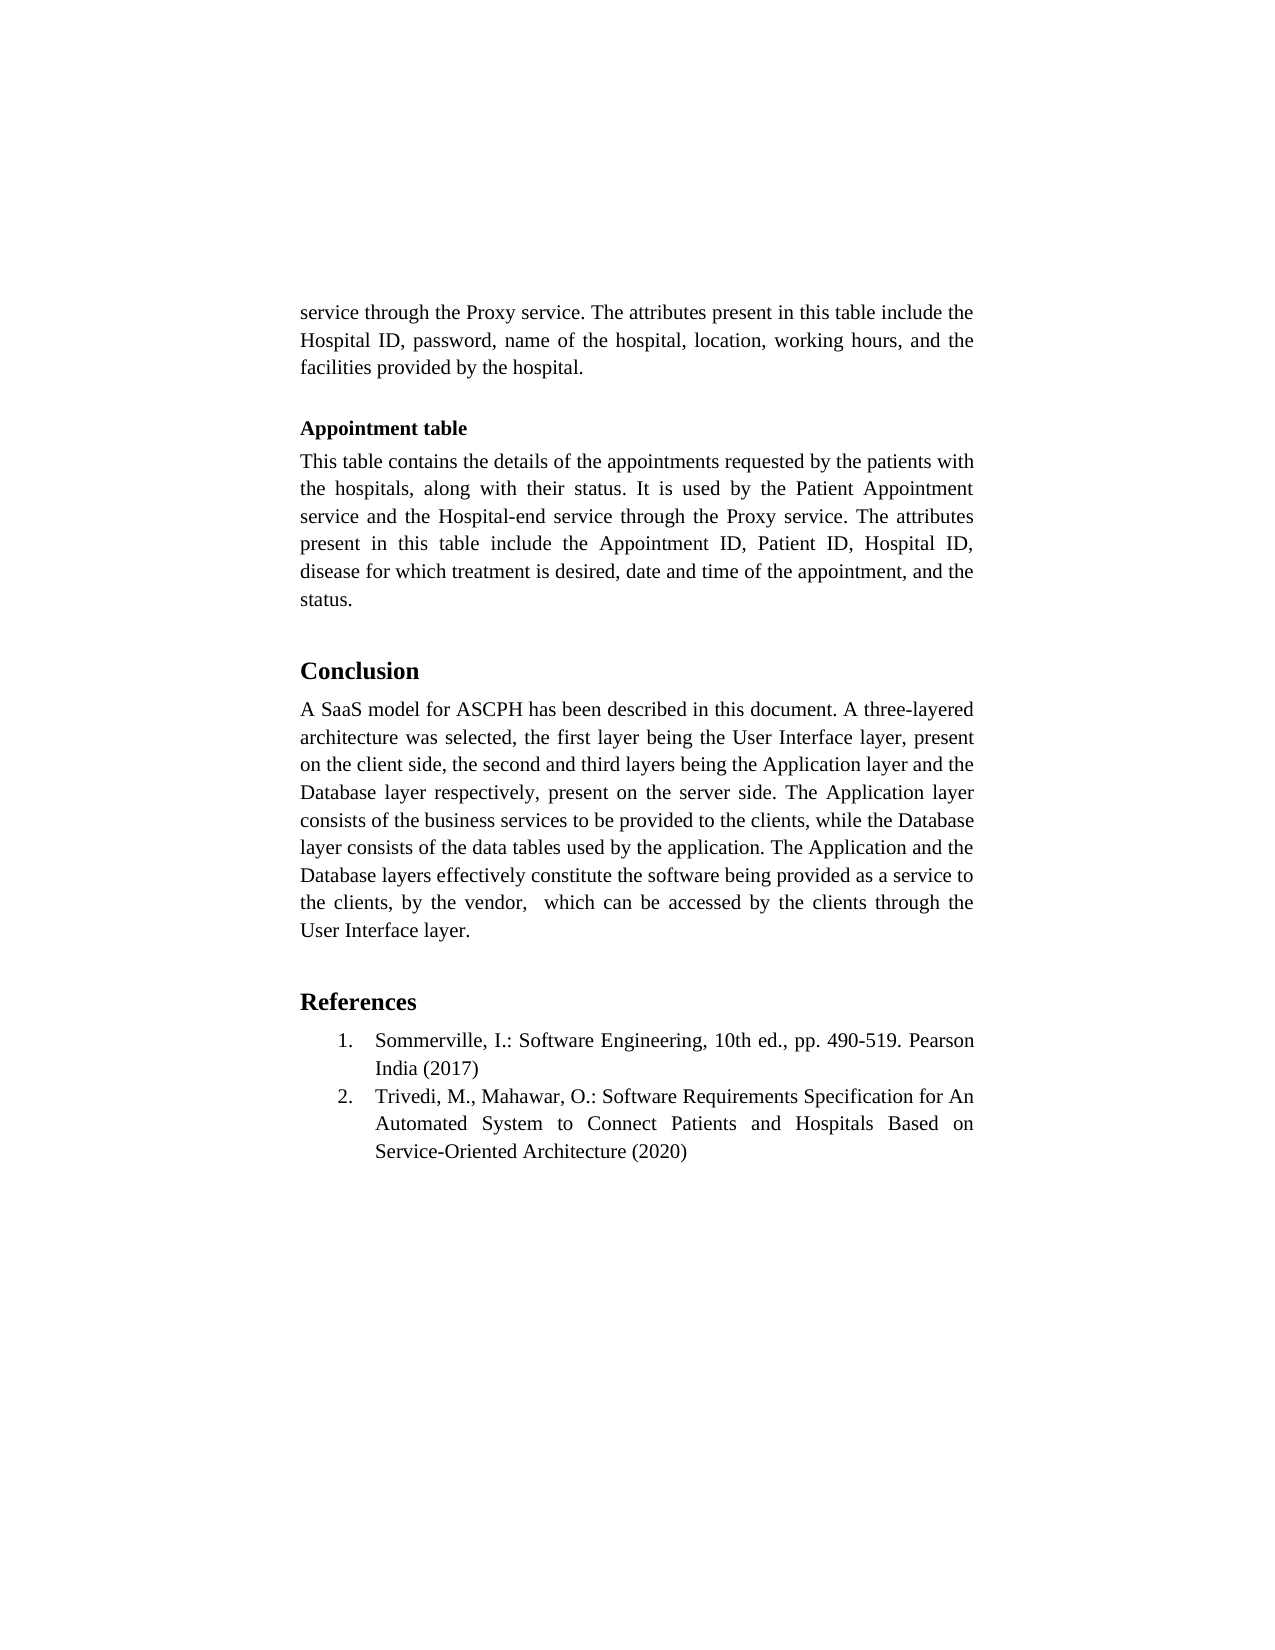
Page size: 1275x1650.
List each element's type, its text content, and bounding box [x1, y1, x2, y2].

subtitle Conclusion [300, 656, 975, 684]
text This table contains the details of the appointments requested by the patients with the hospitals, along with their status. It is used by the Patient Appointment service and the Hospital-end service through the Proxy service. The attributes present in this table include the Appointment ID, Patient ID, Hospital ID, disease for which treatment is desired, date and time of the appointment, and the status. [300, 448, 975, 611]
subtitle Appointment table [300, 416, 975, 440]
list Trivedi, M., Mahawar, O.: Software Requirements Specification for An Automated System to Connect Patients and Hospitals Based on Service-Oriented Architecture (2020) [337, 1084, 975, 1163]
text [300, 300, 975, 379]
subtitle References [300, 987, 975, 1016]
list Sommerville, I.: Software Engineering, 10th ed., pp. 490-519. Pearson India (2017) [337, 1028, 975, 1080]
text A SaaS model for ASCPH has been described in this document. A three-layered architecture was selected, the first layer being the User Interface layer, present on the client side, the second and third layers being the Application layer and the Database layer respectively, present on the server side. The Application layer consists of the business services to be provided to the clients, while the Database layer consists of the data tables used by the application. The Application and the Database layers effectively constitute the software being provided as a service to the clients, by the vendor, which can be accessed by the clients through the User Interface layer. [300, 697, 975, 942]
